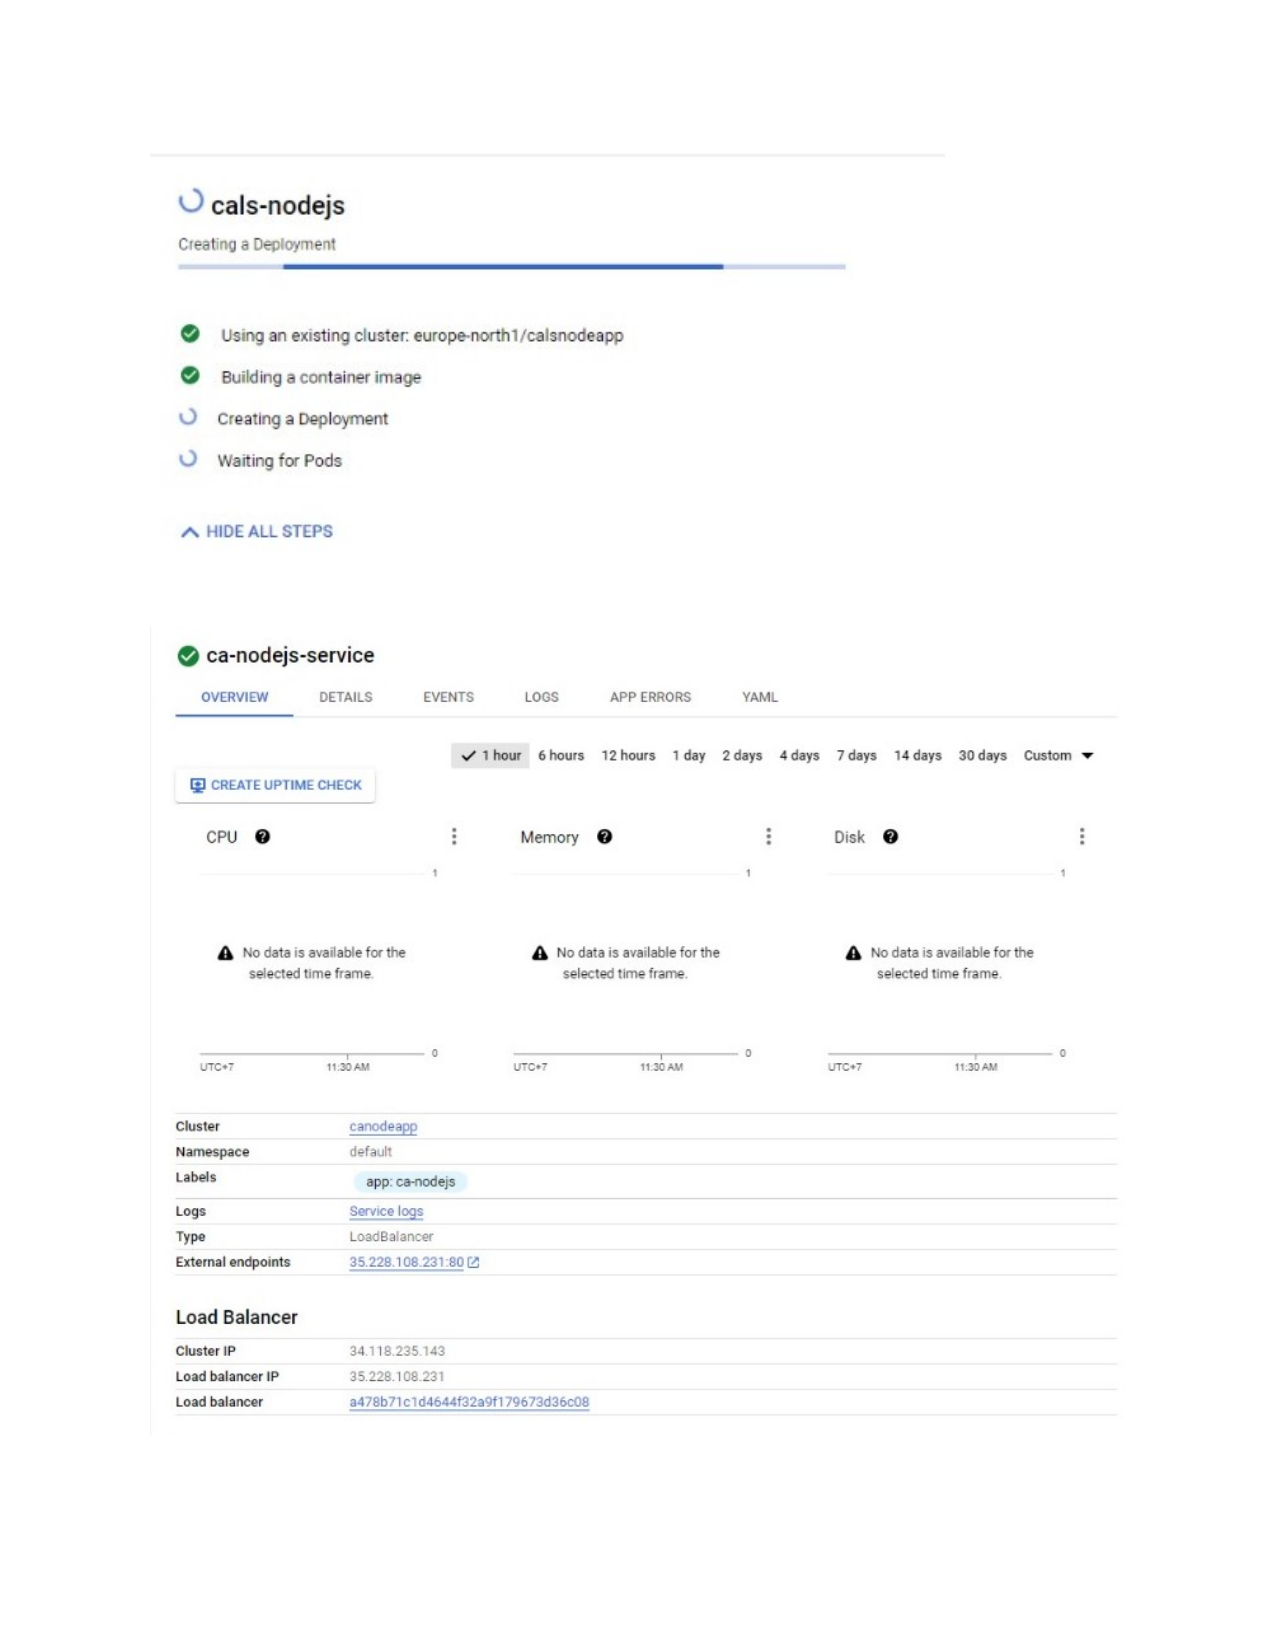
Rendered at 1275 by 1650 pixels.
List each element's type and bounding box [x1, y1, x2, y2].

picture [150, 627, 1125, 1436]
picture [150, 150, 946, 572]
